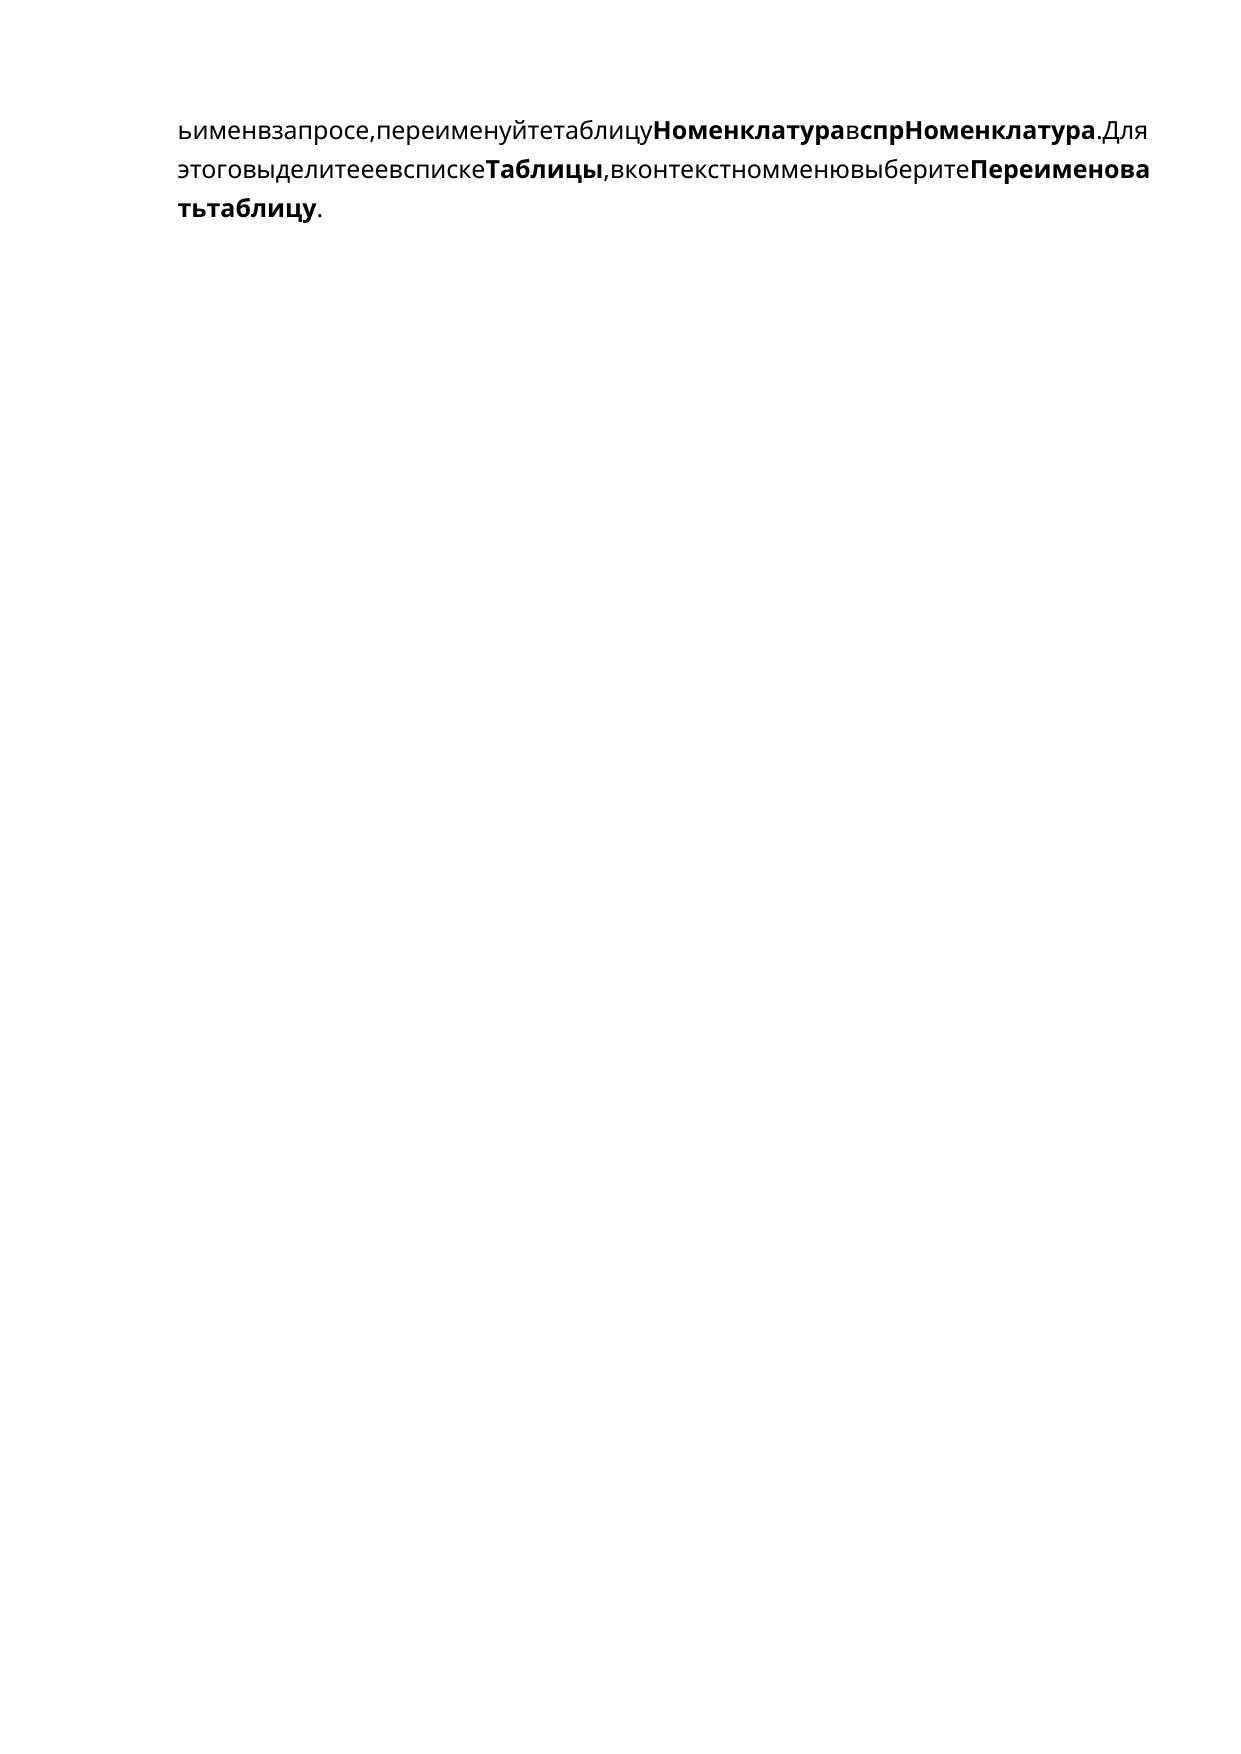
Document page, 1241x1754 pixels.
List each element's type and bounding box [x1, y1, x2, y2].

text [177, 112, 1152, 225]
